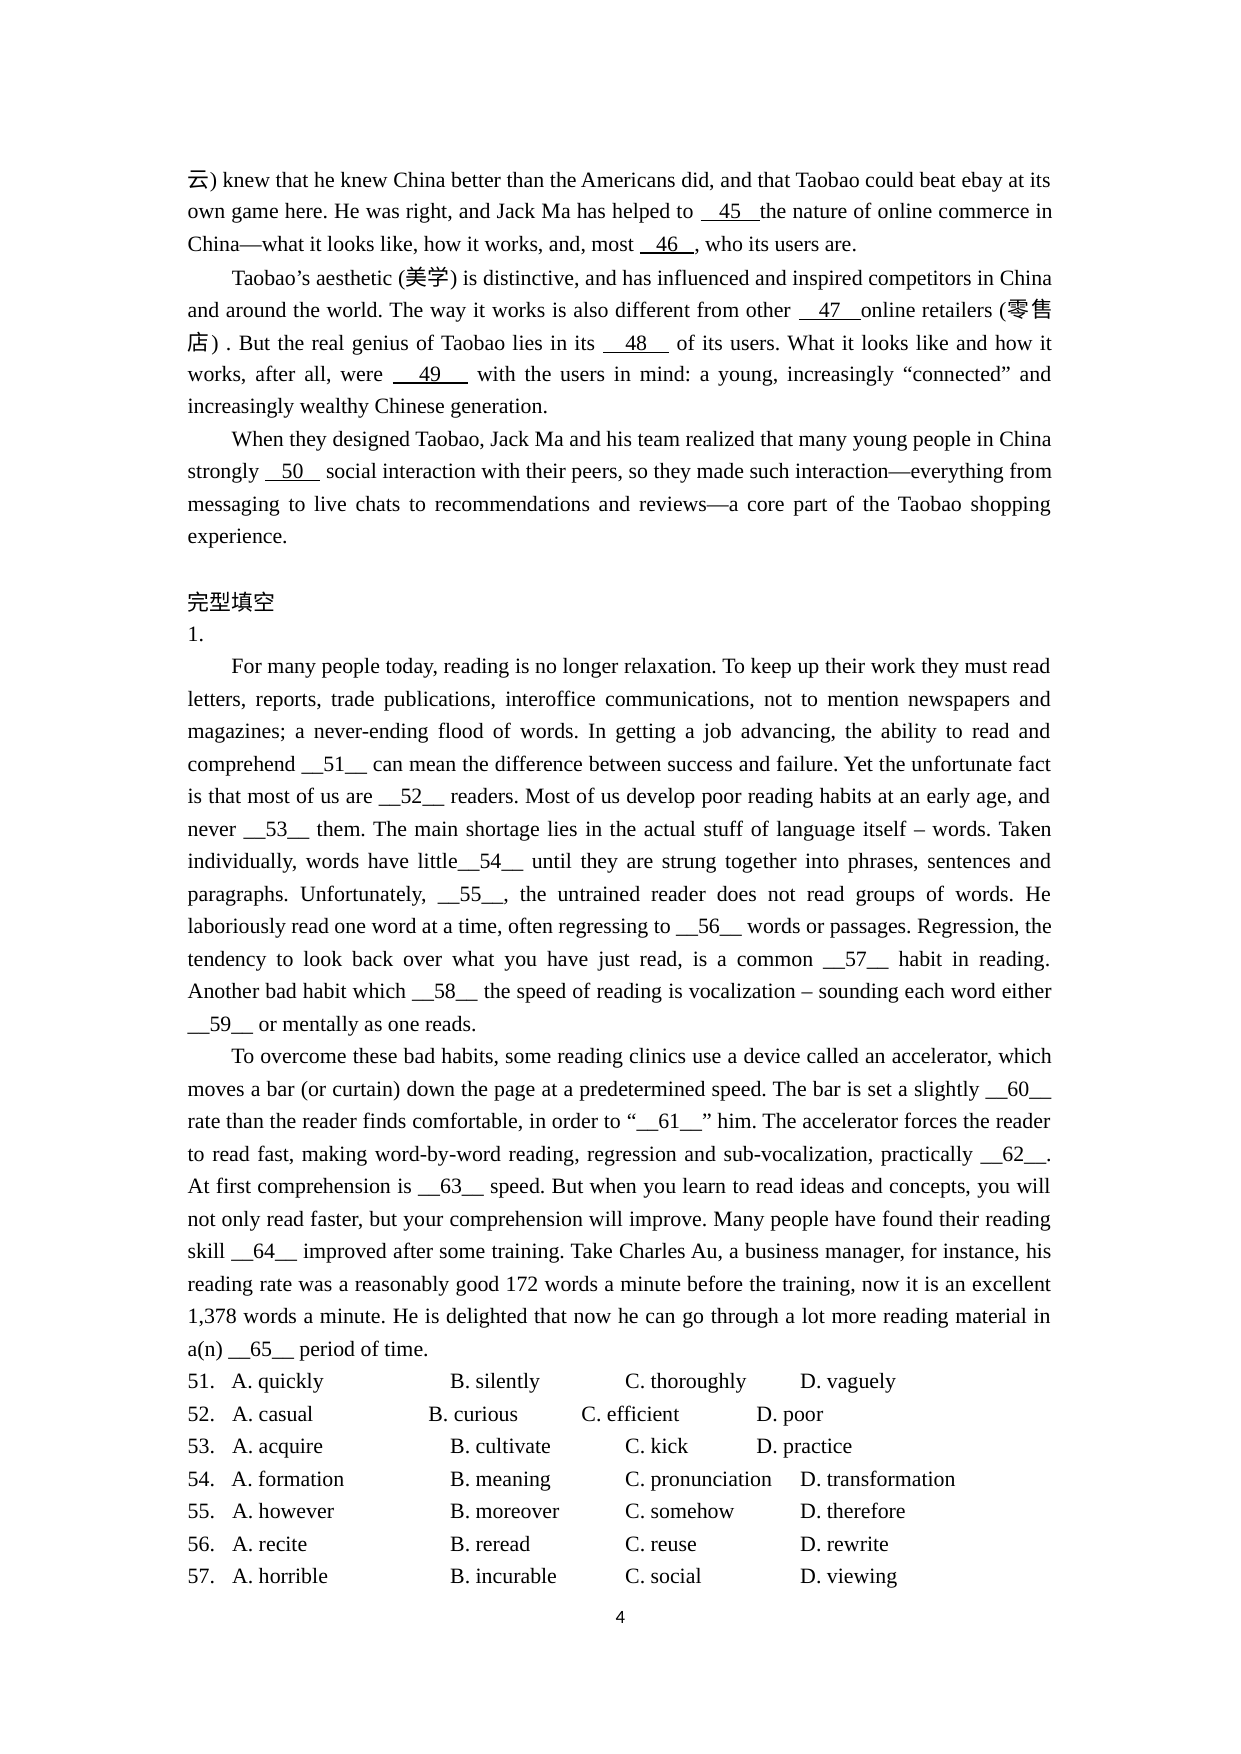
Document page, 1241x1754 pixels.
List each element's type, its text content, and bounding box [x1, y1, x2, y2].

text 53. A. acquire B. cultivate C. kick D. practice [187, 1429, 1053, 1462]
text For many people today, reading is no longer relaxation. To keep up their work they must read letters, reports, trade publications, interoffice communications, not to mention newspapers and magazines; a never-ending flood of words. In getting a job advancing, the ability to read and comprehend __51__ can mean the difference between success and failure. Yet the unfortunate fact is that most of us are __52__ readers. Most of us develop poor reading habits at an early age, and never __53__ them. The main shortage lies in the actual stuff of language itself – words. Taken individually, words have little__54__ until they are strung together into phrases, sentences and paragraphs. Unfortunately, __55__, the untrained reader does not read groups of words. He laboriously read one word at a time, often regressing to __56__ words or passages. Regression, the tendency to look back over what you have just read, is a common __57__ habit in reading. Another bad habit which __58__ the speed of reading is vocalization – sounding each word either __59__ or mentally as one reads. [187, 649, 1053, 1039]
text 56. A. recite B. reread C. reuse D. rewrite [187, 1527, 1053, 1559]
text 57. A. horrible B. incurable C. social D. viewing [187, 1559, 1053, 1592]
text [187, 162, 1053, 259]
text To overcome these bad habits, some reading clinics use a device called an accelerator, which moves a bar (or curtain) down the page at a predetermined speed. The bar is set a slightly __60__ rate than the reader finds comfortable, in order to “__61__” him. The accelerator forces the reader to read fast, making word-by-word reading, regression and sub-vocalization, practically __62__. At first comprehension is __63__ speed. But when you learn to read ideas and concepts, you will not only read faster, but your comprehension will improve. Many people have found their reading skill __64__ improved after some training. Take Charles Au, a business manager, for instance, his reading rate was a reasonably good 172 words a minute before the training, now it is an excellent 1,378 words a minute. He is delighted that now he can go through a lot more reading material in a(n) __65__ period of time. [187, 1039, 1053, 1364]
text 完型填空 [187, 584, 1053, 617]
text 51. A. quickly B. silently C. thoroughly D. vaguely [187, 1364, 1053, 1397]
text 55. A. however B. moreover C. somehow D. therefore [187, 1494, 1053, 1527]
text 52. A. casual B. curious C. efficient D. poor [187, 1397, 1053, 1429]
text When they designed Taobao, Jack Ma and his team realized that many young people in China strongly 50 social interaction with their peers, so they made such interaction—everything from messaging to live chats to recommendations and reviews—a core part of the Taobao shopping experience. [187, 422, 1053, 552]
text Taobao’s aesthetic (美学) is distinctive, and has influenced and inspired competitors in China and around the world. The way it works is also different from other 47 online retailers (零售店) . But the real genius of Taobao lies in its 48 of its users. What it looks like and how it works, after all, were 49 with the users in mind: a young, increasingly “connected” and increasingly wealthy Chinese generation. [187, 259, 1053, 422]
text 54. A. formation B. meaning C. pronunciation D. transformation [187, 1462, 1053, 1494]
